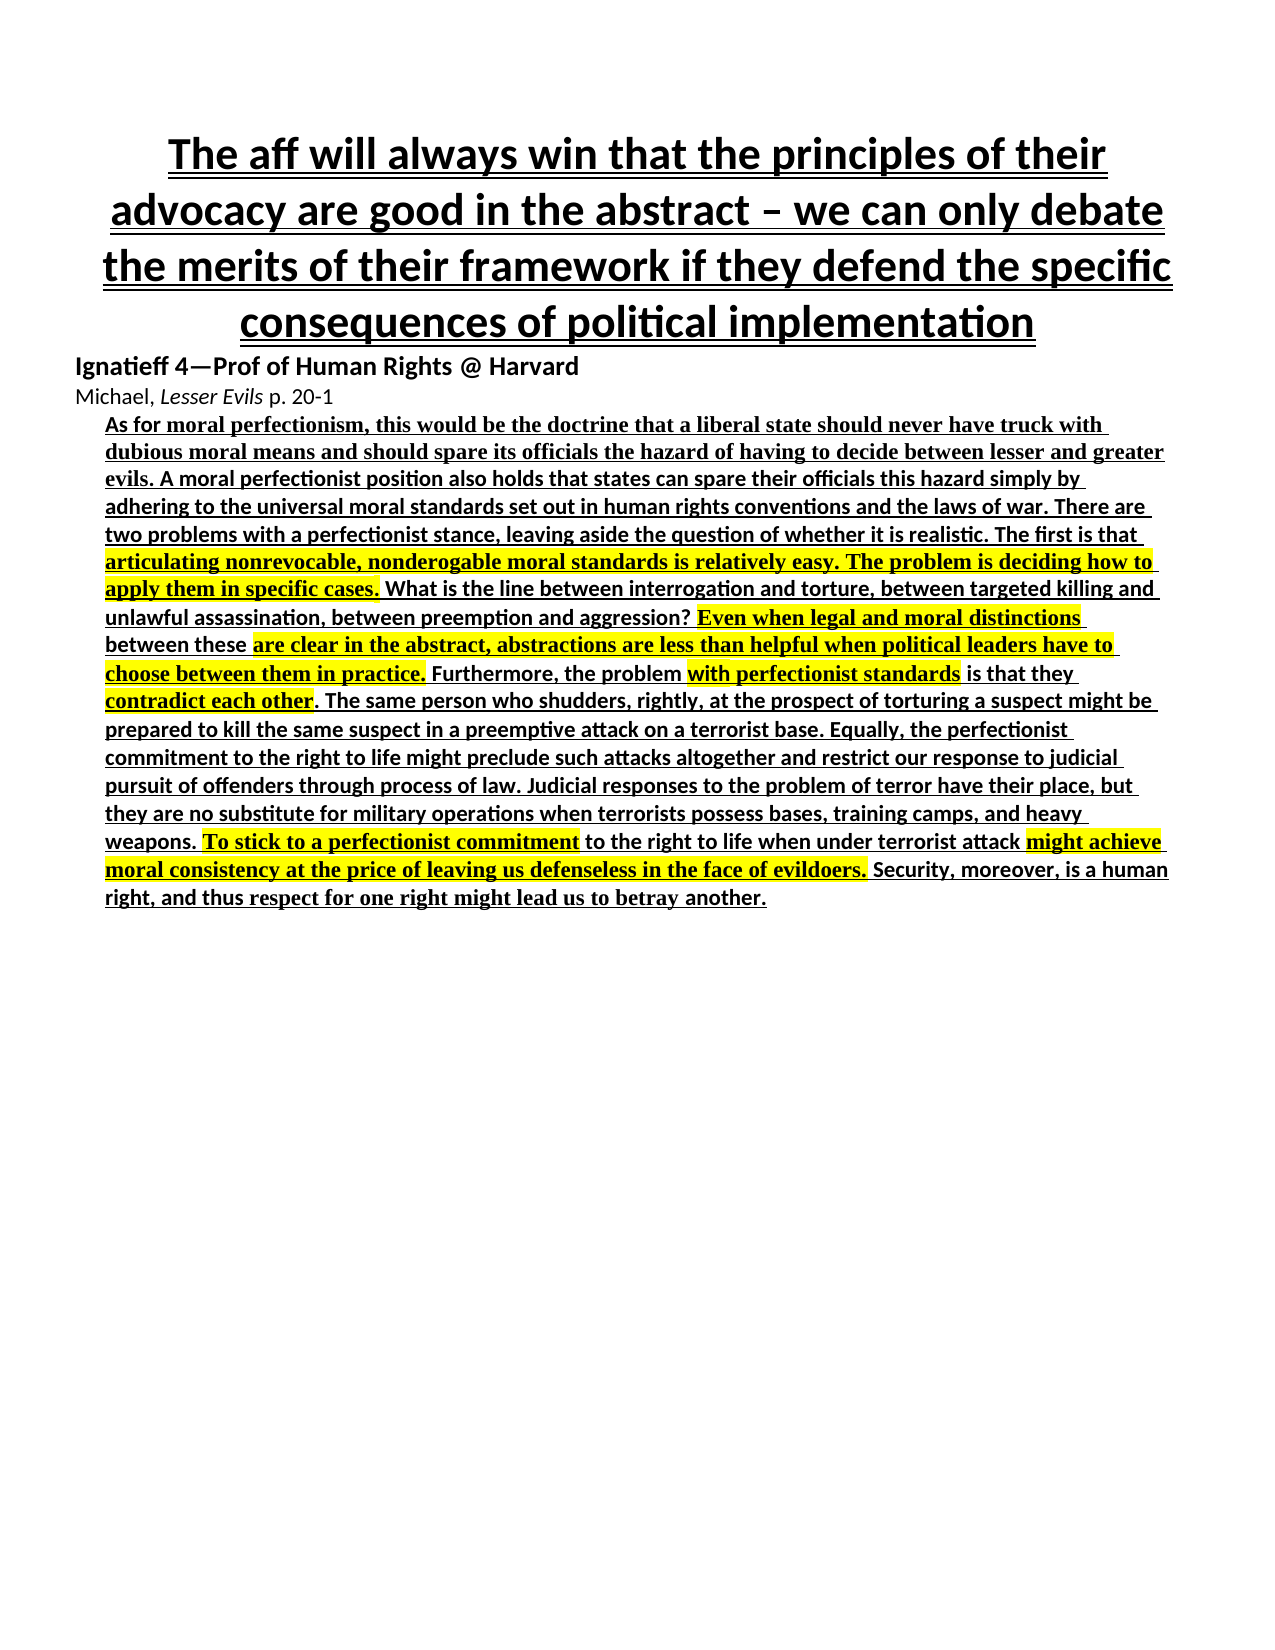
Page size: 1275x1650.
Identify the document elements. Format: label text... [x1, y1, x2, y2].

text Ignatieff 4—Prof of Human Rights @ Harvard [75, 349, 1200, 382]
text Michael, Lesser Evils p. 20-1 [75, 382, 1200, 410]
text As for moral perfectionism, this would be the doctrine that a liberal state should never have truck with dubious moral means and should spare its officials the hazard of having to decide between lesser and greater evils. A moral perfectionist position also holds that states can spare their officials this hazard simply by adhering to the universal moral standards set out in human rights conventions and the laws of war. There are two problems with a perfectionist stance, leaving aside the question of whether it is realistic. The first is that articulating nonrevocable, nonderogable moral standards is relatively easy. The problem is deciding how to apply them in specific cases. What is the line between interrogation and torture, between targeted killing and unlawful assassination, between preemption and aggression? Even when legal and moral distinctions between these are clear in the abstract, abstractions are less than helpful when political leaders have to choose between them in practice. Furthermore, the problem with perfectionist standards is that they contradict each other. The same person who shudders, rightly, at the prospect of torturing a suspect might be prepared to kill the same suspect in a preemptive attack on a terrorist base. Equally, the perfectionist commitment to the right to life might preclude such attacks altogether and restrict our response to judicial pursuit of offenders through process of law. Judicial responses to the problem of terror have their place, but they are no substitute for military operations when terrorists possess bases, training camps, and heavy weapons. To stick to a perfectionist commitment to the right to life when under terrorist attack might achieve moral consistency at the price of leaving us defenseless in the face of evildoers. Security, moreover, is a human right, and thus respect for one right might lead us to betray another. [105, 410, 1170, 911]
subtitle The aff will always win that the principles of their advocacy are good in the abstract – we can only debate the merits of their framework if they defend the specific consequences of political implementation [75, 125, 1200, 349]
